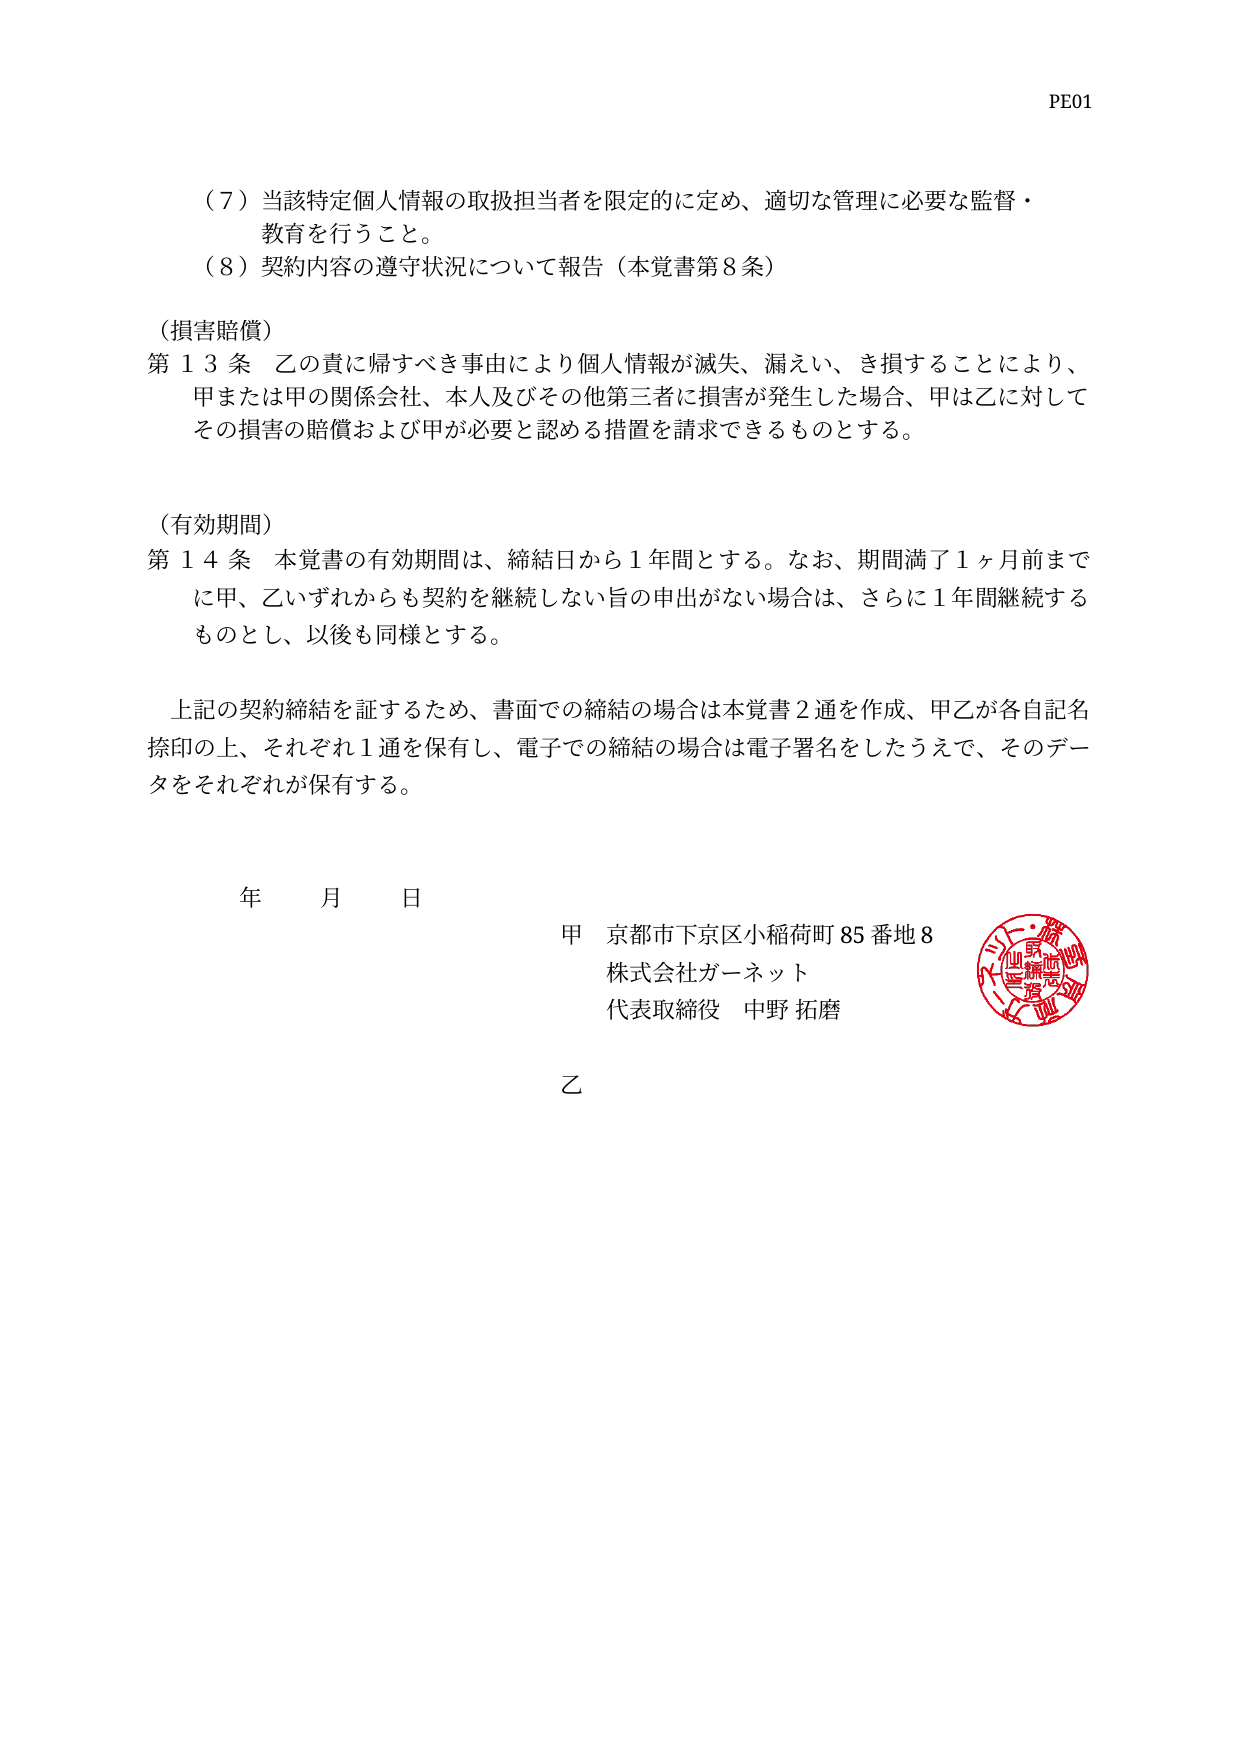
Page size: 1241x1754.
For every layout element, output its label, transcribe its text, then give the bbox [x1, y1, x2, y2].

text 株式会社ガーネット [514, 953, 1092, 990]
text （有効期間） [148, 507, 1092, 540]
text 甲 京都市下京区小稲荷町85番地8 [514, 915, 1092, 953]
list 乙の責に帰すべき事由により個人情報が滅失、漏えい、き損することにより、甲または甲の関係会社、本人及びその他第三者に損害が発生した場合、甲は乙に対してその損害の賠償および甲が必要と認める措置を請求できるものとする。 [148, 346, 1092, 445]
text （８）契約内容の遵守状況について報告（本覚書第８条） [192, 249, 1092, 282]
text （７）当該特定個人情報の取扱担当者を限定的に定め、適切な管理に必要な監督・ 教育を行うこと。 [192, 183, 1092, 249]
picture [972, 910, 1093, 1031]
text 乙 [514, 1065, 1092, 1103]
text 年 月 日 [148, 878, 1092, 915]
text （損害賠償） [148, 313, 1092, 346]
list 本覚書の有効期間は、締結日から１年間とする。なお、期間満了１ヶ月前までに甲、乙いずれからも契約を継続しない旨の申出がない場合は、さらに１年間継続するものとし、以後も同様とする。 [148, 540, 1092, 653]
text 上記の契約締結を証するため、書面での締結の場合は本覚書２通を作成、甲乙が各自記名捺印の上、それぞれ１通を保有し、電子での締結の場合は電子署名をしたうえで、そのデータをそれぞれが保有する。 [148, 690, 1092, 803]
text 代表取締役 中野 拓磨 [514, 990, 1092, 1028]
